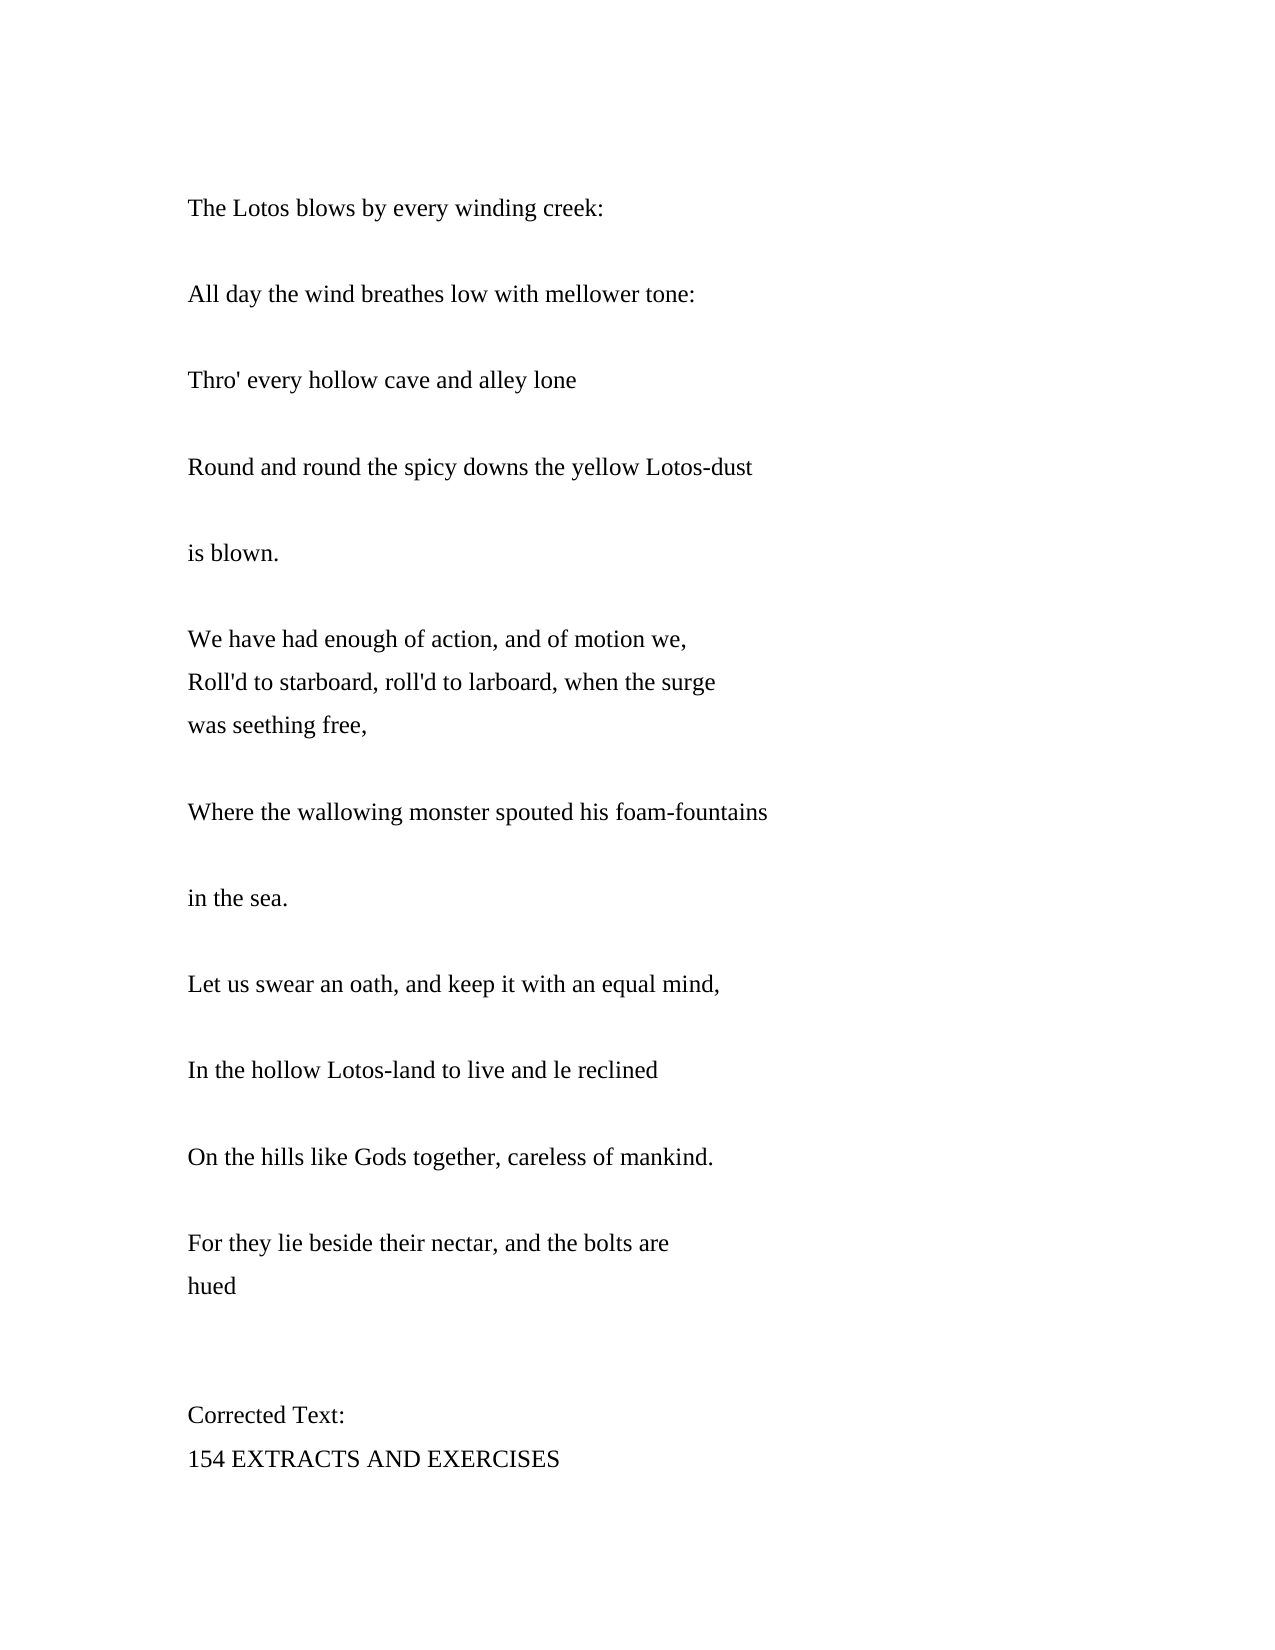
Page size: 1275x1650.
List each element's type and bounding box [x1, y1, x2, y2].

text [187, 150, 1087, 1472]
